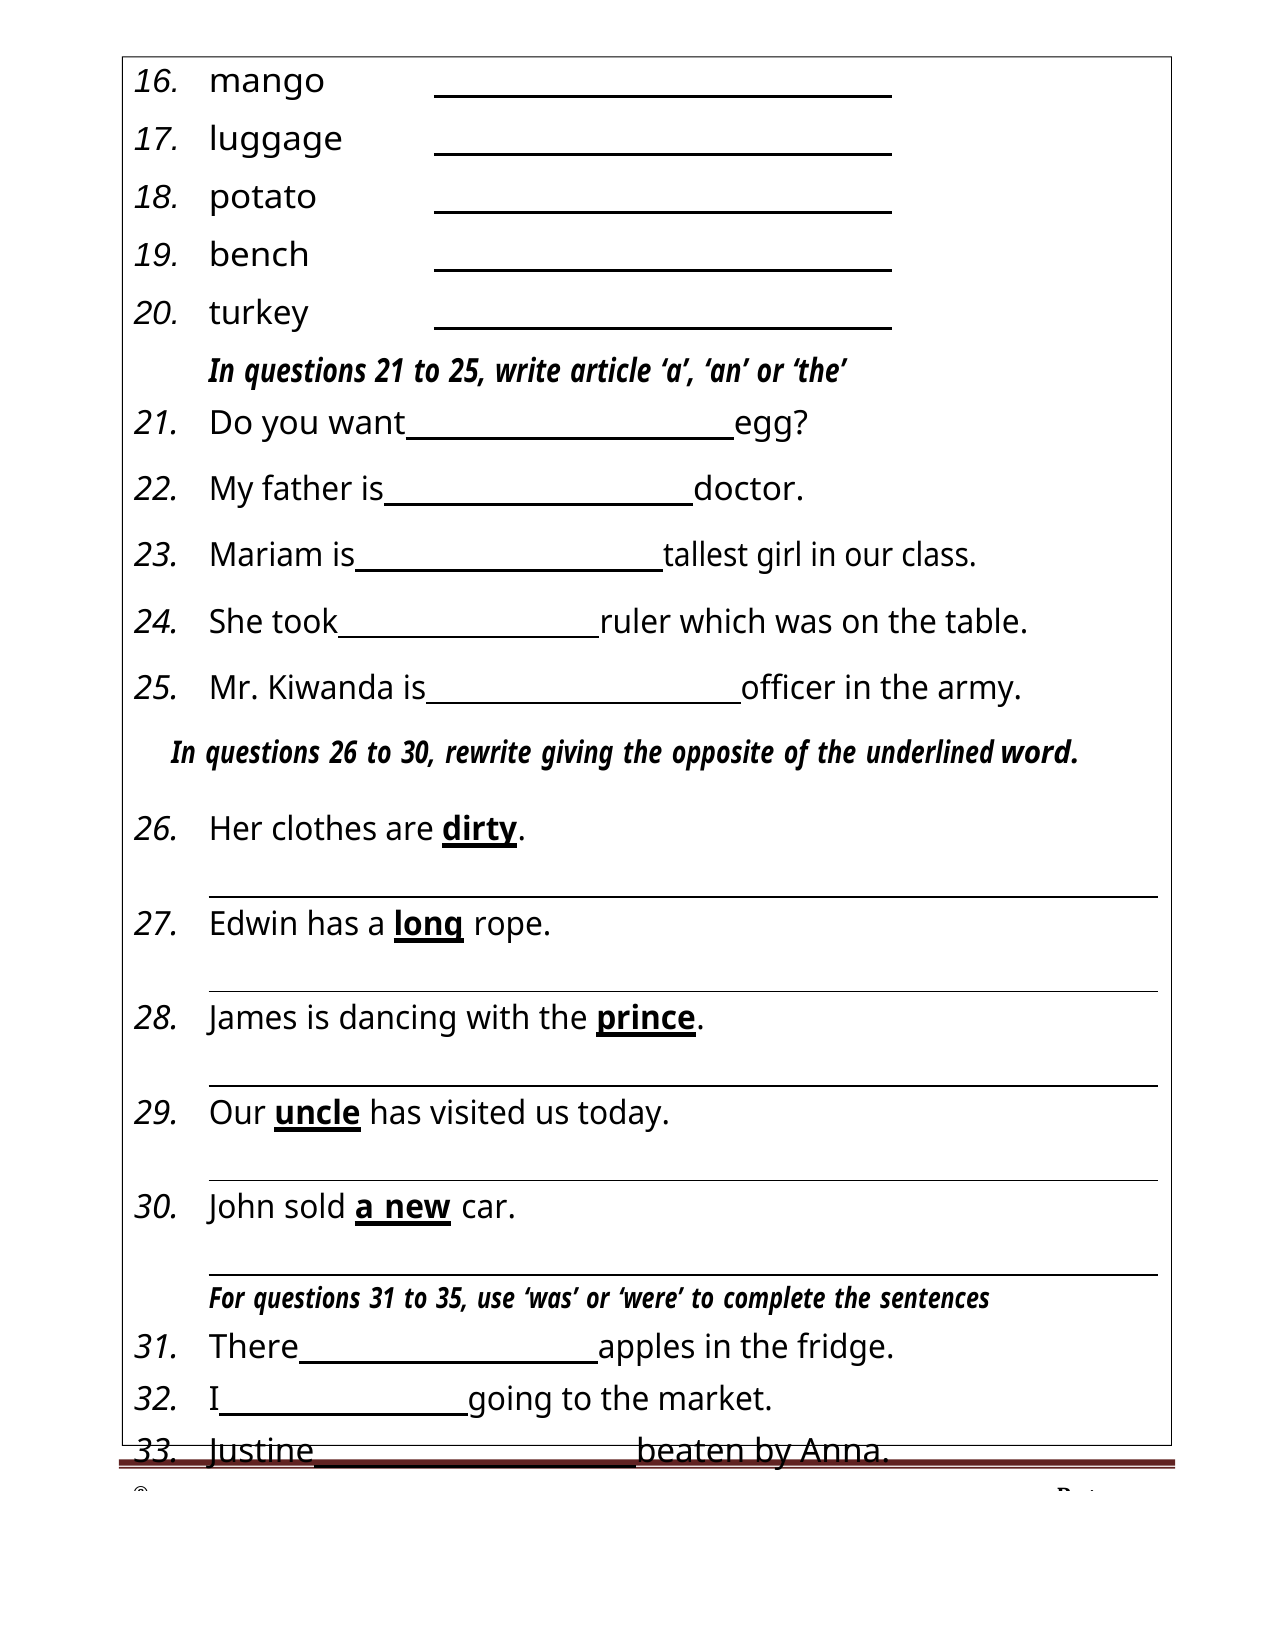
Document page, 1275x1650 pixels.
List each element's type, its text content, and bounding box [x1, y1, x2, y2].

list My father is doctor. [133, 465, 1275, 510]
list Our uncle has visited us today. [133, 1089, 1275, 1134]
list Justine beaten by Anna. [133, 1427, 1275, 1472]
list There apples in the fridge. [133, 1323, 1275, 1368]
list Edwin has a long rope. [133, 900, 1275, 945]
list Mr. Kiwanda is officer in the army. [133, 663, 1275, 709]
list mango [133, 57, 1275, 103]
list turkey [133, 289, 1275, 334]
list Mariam is tallest girl in our class. [133, 531, 1275, 576]
list John sold a new car. [133, 1183, 1275, 1228]
list potato [133, 173, 1275, 218]
list luggage [133, 115, 1275, 161]
list Do you want egg? [133, 399, 1275, 444]
list Her clothes are dirty. [133, 805, 1275, 851]
text For questions 31 to 35, use ‘was’ or ‘were’ to complete the sentences [208, 1278, 1275, 1317]
list bench [133, 231, 1275, 277]
subtitle In questions 26 to 30, rewrite giving the opposite of the underlined word. [171, 730, 1161, 772]
list James is dancing with the prince. [133, 994, 1275, 1039]
subtitle In questions 21 to 25, write article ‘a’, ‘an’ or ‘the’ [208, 347, 1275, 393]
list She took ruler which was on the table. [133, 597, 1275, 643]
list I going to the market. [133, 1375, 1275, 1420]
